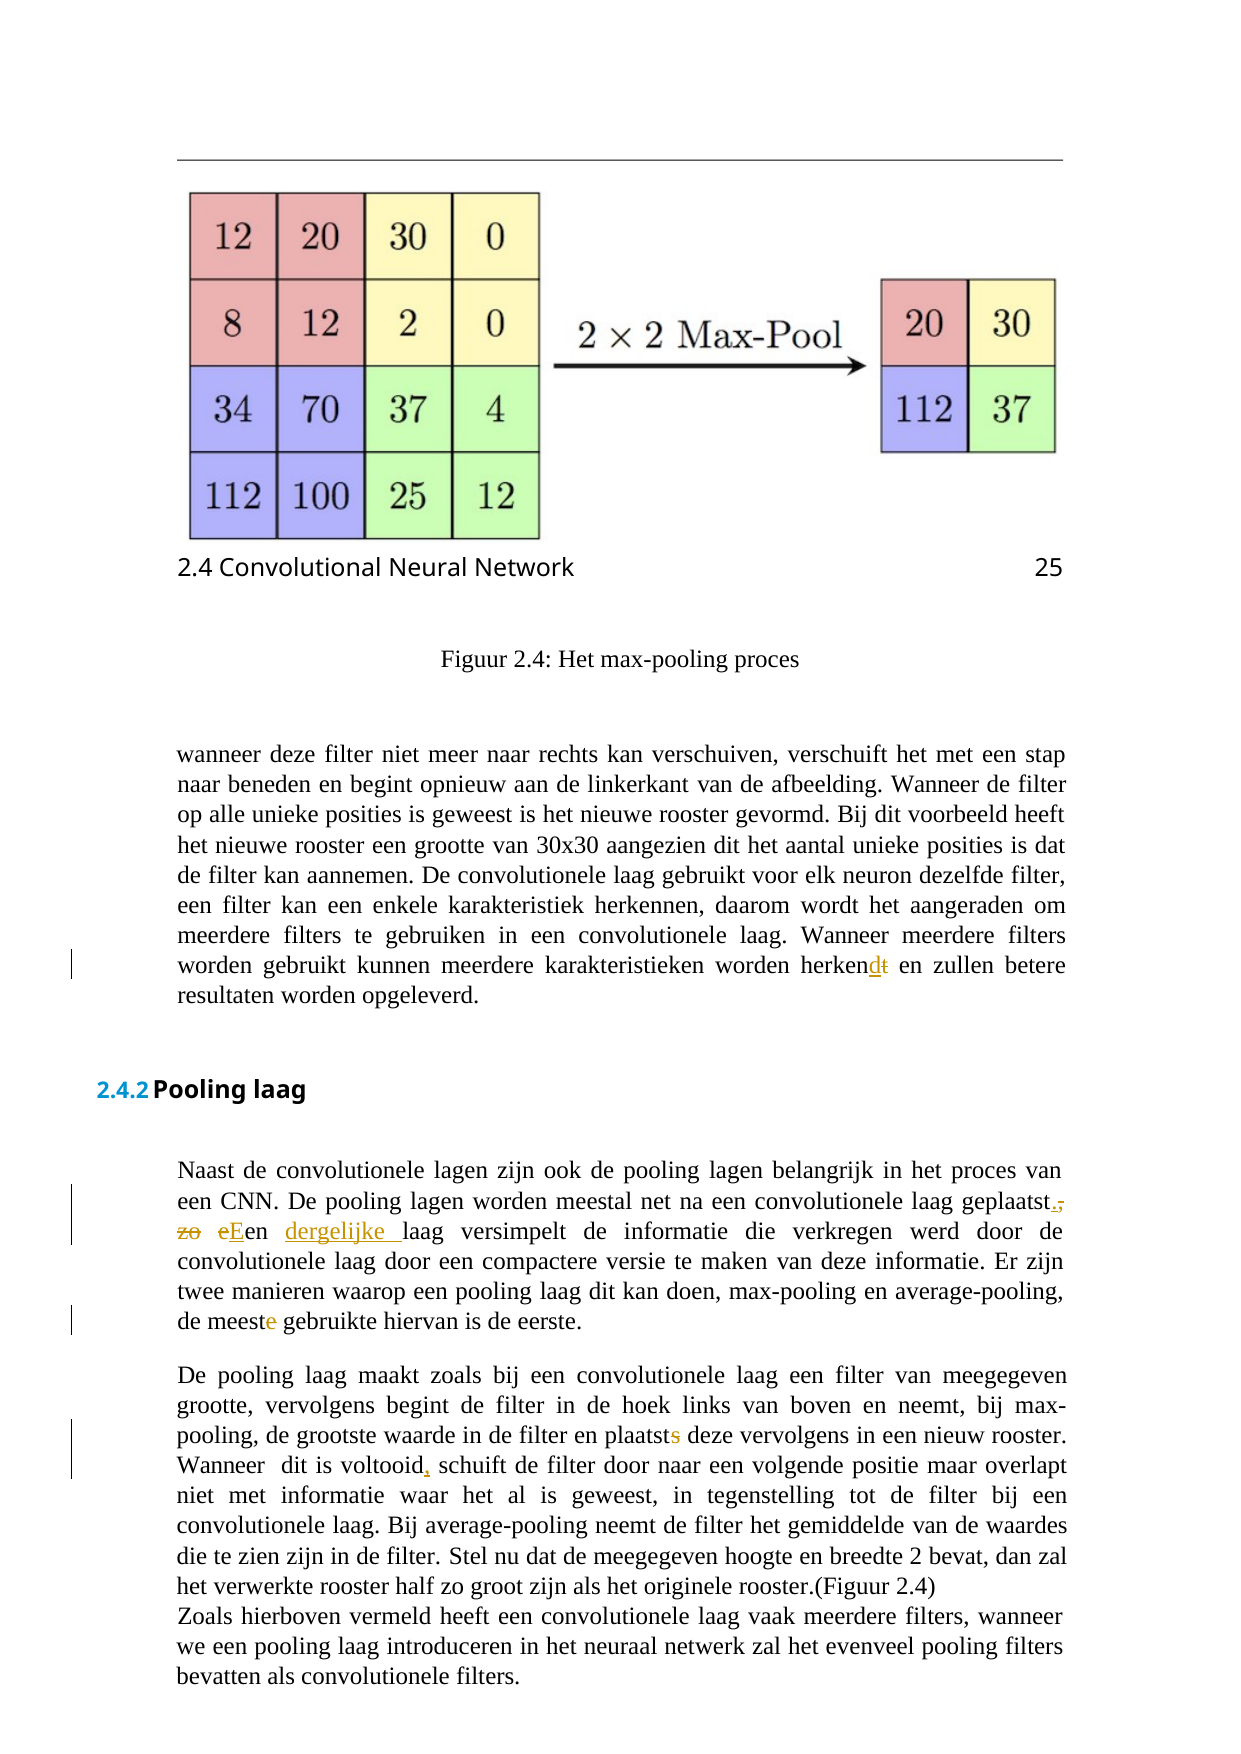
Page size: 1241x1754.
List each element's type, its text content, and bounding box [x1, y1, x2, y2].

text Zoals hierboven vermeld heeft een convolutionele laag vaak meerdere filters, wanneer we een pooling laag introduceren in het neuraal netwerk zal het evenveel pooling filters bevatten als convolutionele filters. [176, 1601, 1064, 1690]
text Figuur 2.4: Het max-pooling proces [440, 644, 1201, 673]
text De pooling laag maakt zoals bij een convolutionele laag een filter van meegegeven grootte, vervolgens begint de filter in de hoek links van boven en neemt, bij max-pooling, de grootste waarde in de filter en plaatst deze vervolgens in een nieuw rooster. Wanneer dit is voltooid schuift de filter door naar een volgende positie maar overlapt niet met informatie waar het al is geweest, in tegenstelling tot de filter bij een convolutionele laag. Bij average-pooling neemt de filter het gemiddelde van de waardes die te zien zijn in de filter. Stel nu dat de meegegeven hoogte en breedte 2 bevat, dan zal het verwerkte rooster half zo groot zijn als het originele rooster.(Figuur 2.4) [176, 1360, 1068, 1599]
text Naast de convolutionele lagen zijn ook de pooling lagen belangrijk in het proces van een CNN. De pooling lagen worden meestal net na een convolutionele laag geplaatst en laag versimpelt de informatie die verkregen werd door de convolutionele laag door een compactere versie te maken van deze informatie. Er zijn twee manieren waarop een pooling laag dit kan doen, max-pooling en average-pooling, de meest gebruikte hiervan is de eerste. [177, 1156, 1064, 1335]
text 2.4 Convolutional Neural Network 25 [177, 126, 1201, 583]
subtitle Pooling laag [96, 1072, 1201, 1106]
text wanneer deze filter niet meer naar rechts kan verschuiven, verschuift het met een stap naar beneden en begint opnieuw aan de linkerkant van de afbeelding. Wanneer de filter op alle unieke posities is geweest is het nieuwe rooster gevormd. Bij dit voorbeeld heeft het nieuwe rooster een grootte van 30x30 aangezien dit het aantal unieke posities is dat de filter kan aannemen. De convolutionele laag gebruikt voor elk neuron dezelfde filter, een filter kan een enkele karakteristiek herkennen, daarom wordt het aangeraden om meerdere filters te gebruiken in een convolutionele laag. Wanneer meerdere filters worden gebruikt kunnen meerdere karakteristieken worden herken en zullen betere resultaten worden opgeleverd. [176, 739, 1066, 1009]
